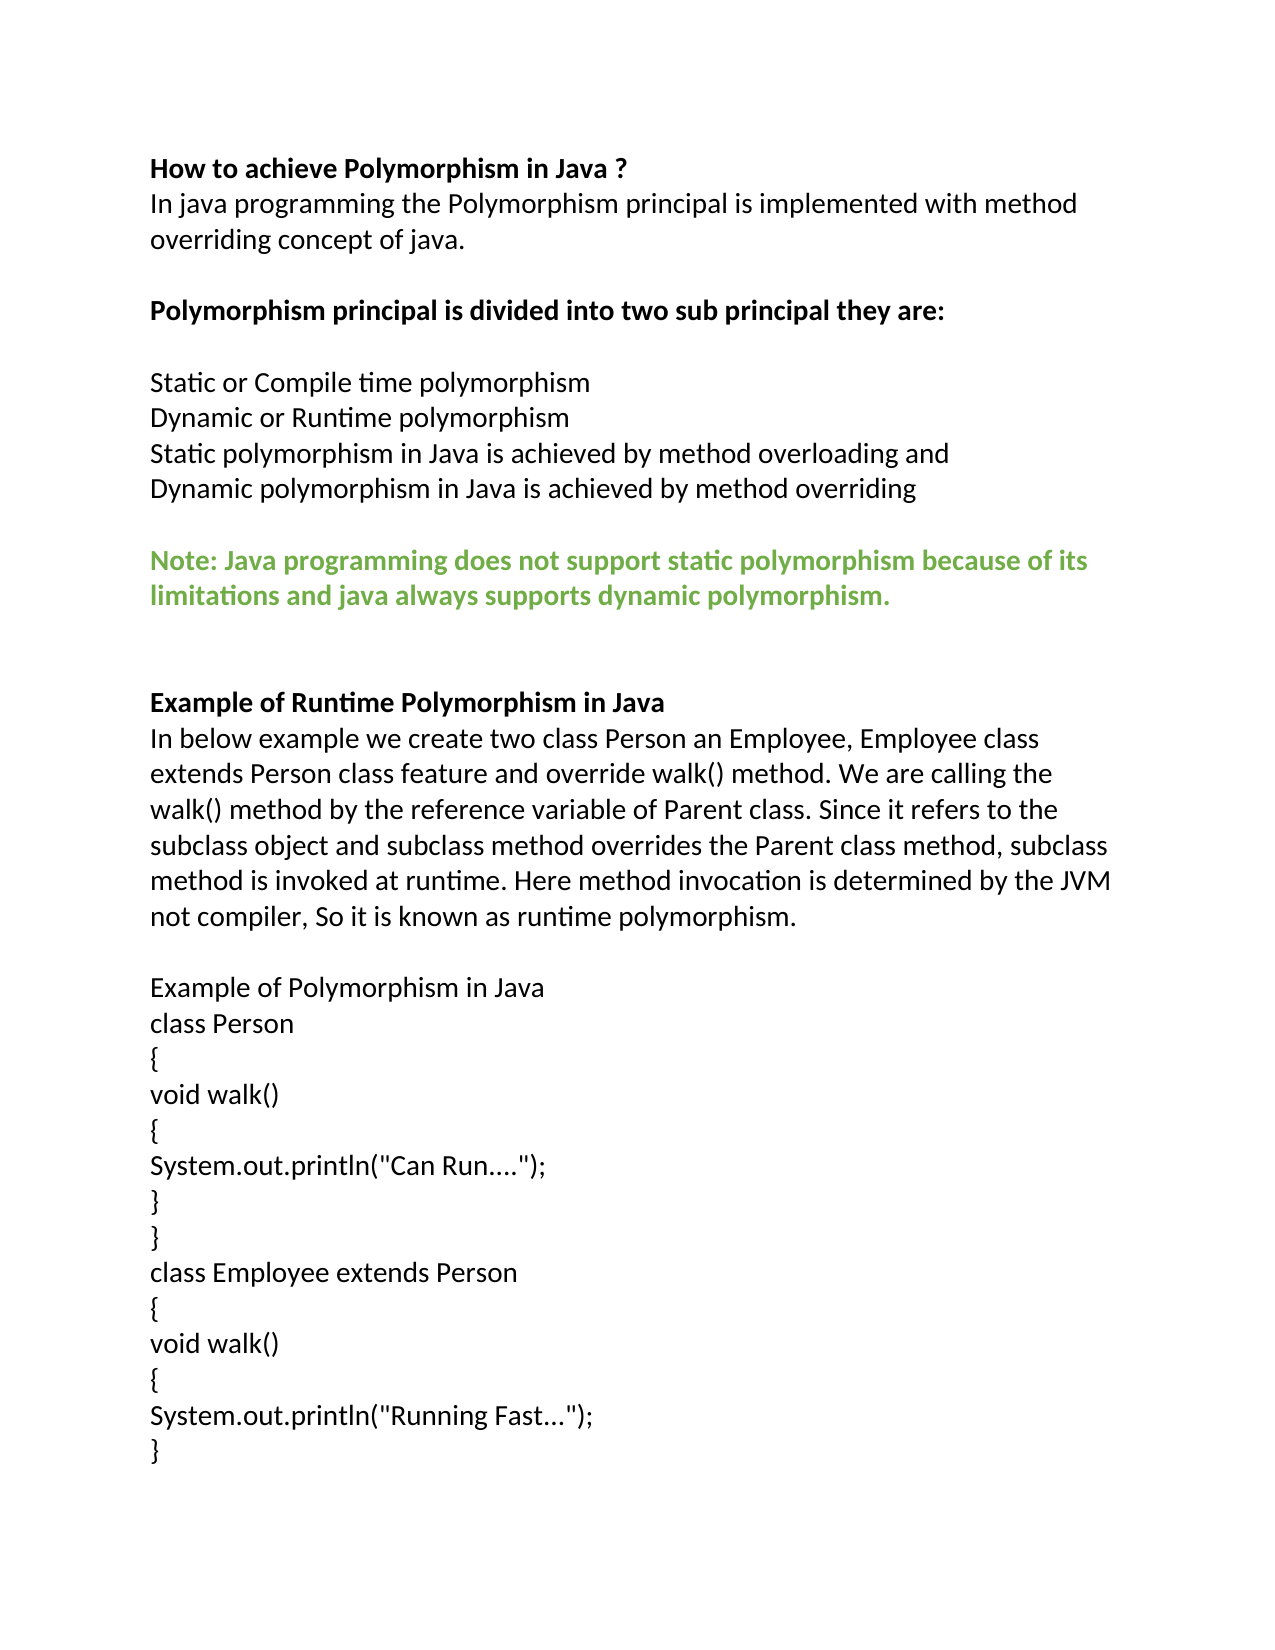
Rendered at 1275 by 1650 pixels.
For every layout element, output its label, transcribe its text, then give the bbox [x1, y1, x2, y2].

text Polymorphism principal is divided into two sub principal they are: [150, 292, 1125, 328]
text In below example we create two class Person an Employee, Employee class extends Person class feature and override walk() method. We are calling the walk() method by the reference variable of Parent class. Since it refers to the subclass object and subclass method overrides the Parent class method, subclass method is invoked at runtime. Here method invocation is determined by the JVM not compiler, So it is known as runtime polymorphism. [150, 720, 1125, 934]
text { [150, 1361, 1125, 1397]
text Static polymorphism in Java is achieved by method overloading and [150, 435, 1125, 471]
text How to achieve Polymorphism in Java ? [150, 150, 1125, 186]
text System.out.println("Can Run...."); [150, 1147, 1125, 1183]
text class Person [150, 1005, 1125, 1041]
text Dynamic or Runtime polymorphism [150, 399, 1125, 435]
text void walk() [150, 1076, 1125, 1112]
text Static or Compile time polymorphism [150, 364, 1125, 399]
text In java programming the Polymorphism principal is implemented with method overriding concept of java. [150, 186, 1125, 257]
text } [150, 1219, 1125, 1254]
text class Employee extends Person [150, 1254, 1125, 1290]
text } [150, 1183, 1125, 1219]
text { [150, 1041, 1125, 1076]
text Example of Runtime Polymorphism in Java [150, 684, 1125, 720]
text { [150, 1290, 1125, 1326]
text Dynamic polymorphism in Java is achieved by method overriding [150, 471, 1125, 506]
text Note: Java programming does not support static polymorphism because of its limitations and java always supports dynamic polymorphism. [150, 542, 1125, 613]
text Example of Polymorphism in Java [150, 969, 1125, 1005]
text System.out.println("Running Fast..."); [150, 1397, 1125, 1432]
text void walk() [150, 1326, 1125, 1361]
text } [150, 1432, 1125, 1468]
text { [150, 1112, 1125, 1147]
